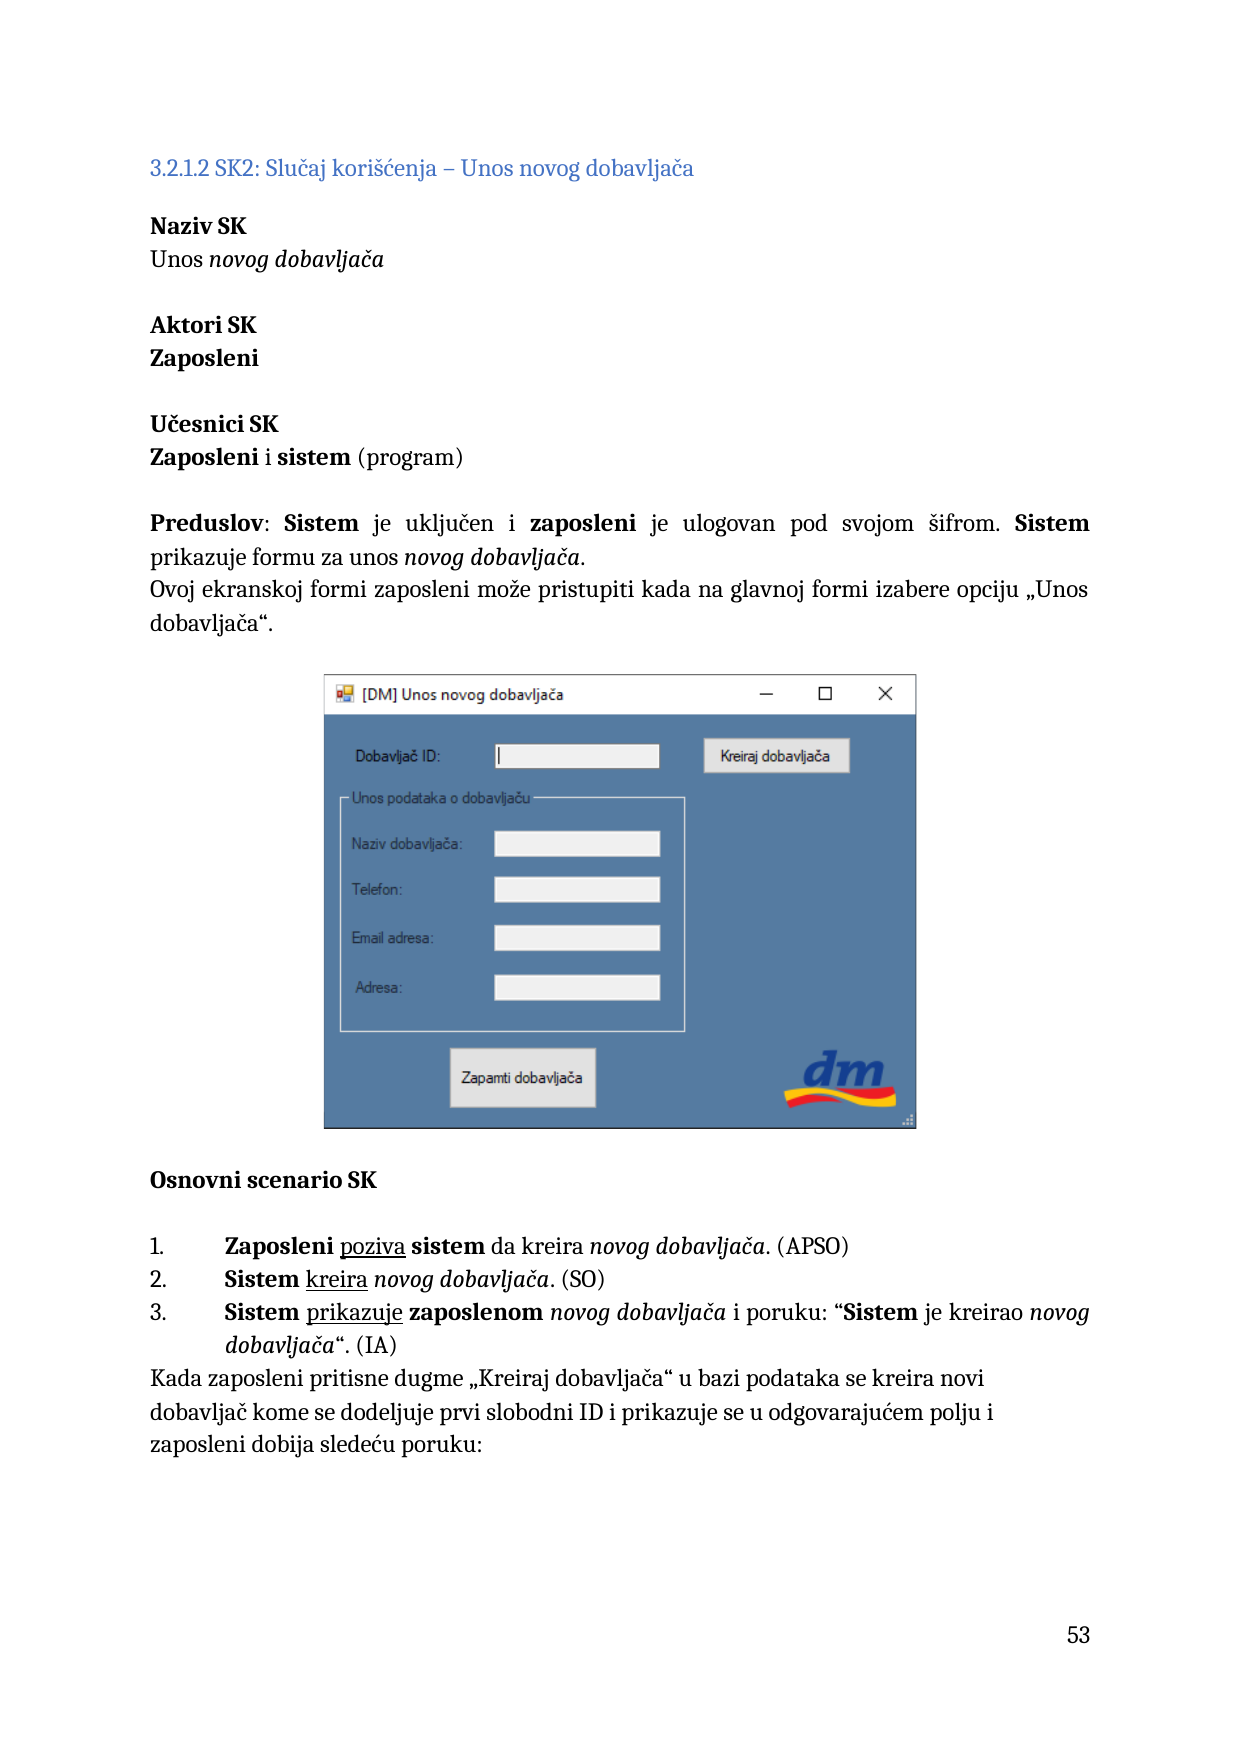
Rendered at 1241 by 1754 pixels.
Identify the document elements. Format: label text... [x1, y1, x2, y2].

text 3. Sistem prikazuje zaposlenom novog dobavljača i poruku: “Sistem je kreirao novog dobavljača“. (IA) [150, 1298, 1090, 1360]
text Aktori SK [150, 311, 1090, 340]
text Kada zaposleni pritisne dugme „Kreiraj dobavljača“ u bazi podataka se kreira novi [150, 1364, 1090, 1393]
text Naziv SK [150, 212, 1090, 241]
picture [323, 674, 917, 1129]
text Preduslov: Sistem je uključen i zaposleni je ulogovan pod svojom šifrom. Sistem prikazuje formu za unos novog dobavljača. [150, 509, 1090, 571]
text 1. Zaposleni poziva sistem da kreira novog dobavljača. (APSO) [150, 1232, 1090, 1261]
subtitle 3.2.1.2 SK2: Slučaj korišćenja – Unos novog dobavljača [150, 154, 1090, 183]
text Osnovni scenario SK [150, 1166, 1090, 1195]
text Učesnici SK [150, 410, 1090, 439]
text Ovoj ekranskoj formi zaposleni može pristupiti kada na glavnoj formi izabere opciju „Unos dobavljača“. [150, 575, 1090, 637]
text 2. Sistem kreira novog dobavljača. (SO) [150, 1265, 1090, 1294]
text Unos novog dobavljača [150, 245, 1090, 274]
text Zaposleni [150, 344, 1090, 373]
text dobavljač kome se dodeljuje prvi slobodni ID i prikazuje se u odgovarajućem polju i [150, 1397, 1090, 1426]
text Zaposleni i sistem (program) [150, 443, 1090, 472]
text zaposleni dobija sledeću poruku: [150, 1430, 1090, 1459]
